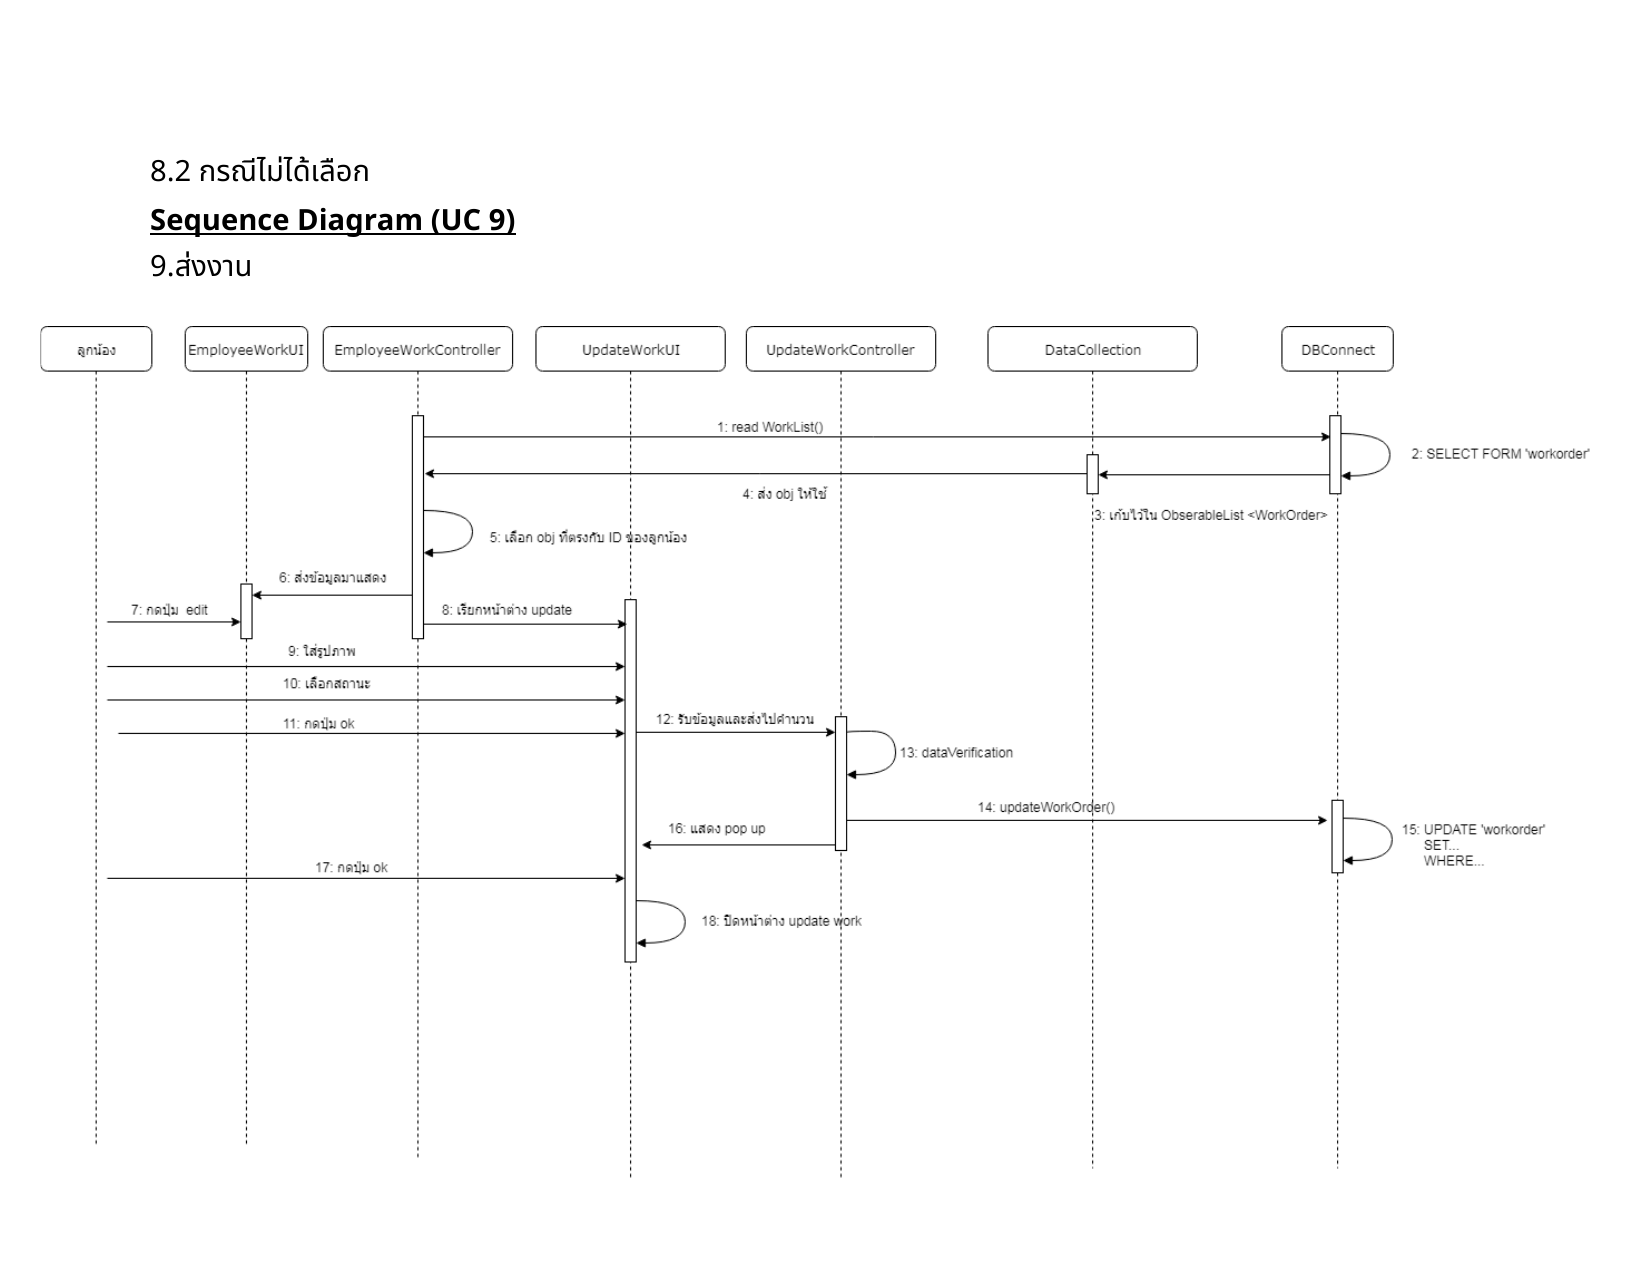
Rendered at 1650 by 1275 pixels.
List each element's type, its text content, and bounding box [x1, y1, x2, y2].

text Sequence Diagram (UC 9) [150, 199, 1500, 239]
text 9.ส่งงาน [150, 245, 1500, 288]
picture [40, 326, 1611, 1180]
text 8.2 กรณีไม่ได้เลือก [150, 150, 1500, 193]
